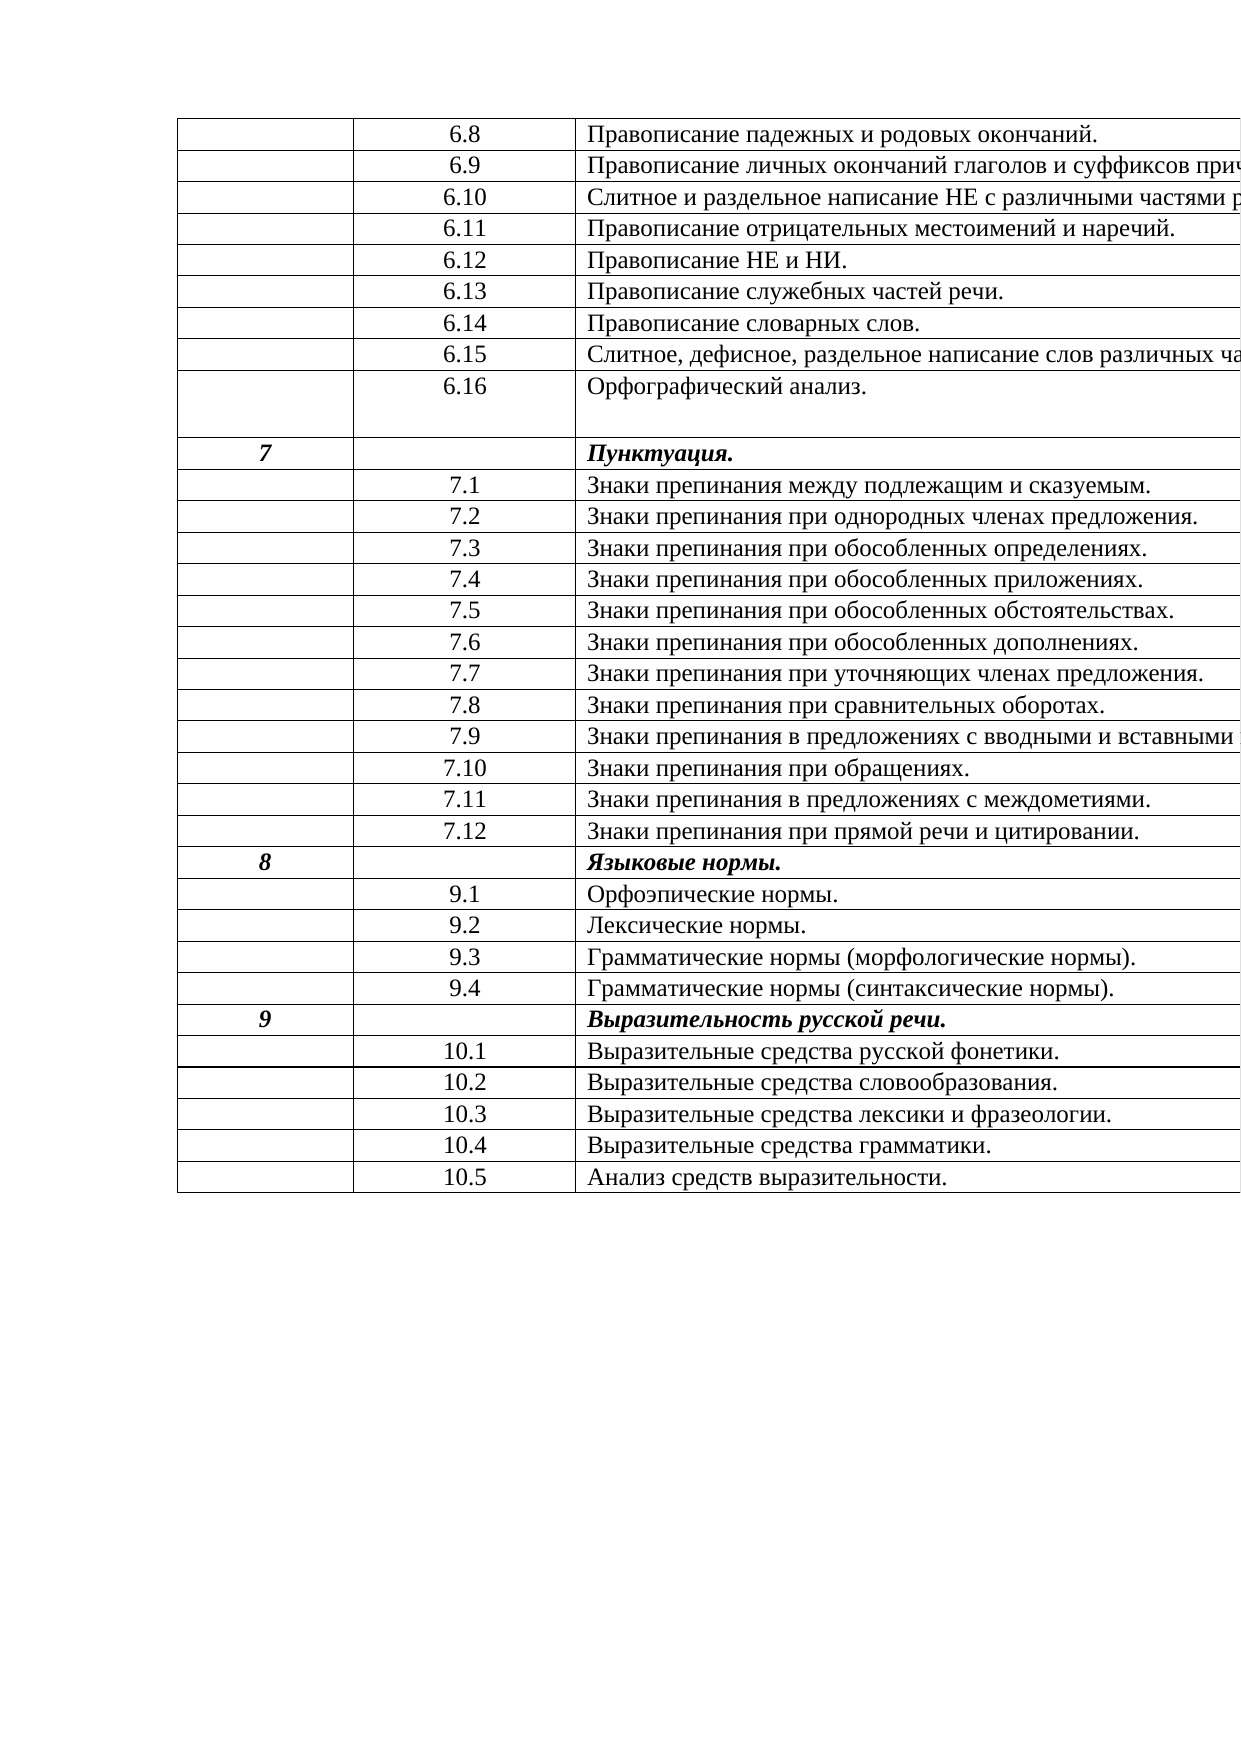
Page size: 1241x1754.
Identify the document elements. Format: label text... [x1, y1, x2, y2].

table_cell [178, 245, 353, 275]
table_cell [178, 371, 353, 437]
table_cell 10.2 [354, 1068, 575, 1098]
table_cell [178, 753, 353, 783]
table_cell Выразительные средства словообразования. [576, 1068, 1240, 1098]
table_cell Знаки препинания при прямой речи и цитировании. [576, 816, 1240, 846]
table_cell Выразительность русской речи. [576, 1005, 1240, 1035]
table_cell 7.10 [354, 753, 575, 783]
table_cell Знаки препинания при обособленных дополнениях. [576, 627, 1240, 657]
table_cell [178, 596, 353, 626]
table_cell Орфографический анализ. [576, 371, 1240, 437]
table_cell 9.1 [354, 879, 575, 909]
table_cell Выразительные средства грамматики. [576, 1130, 1240, 1161]
table_cell 10.4 [354, 1130, 575, 1161]
table_cell 7.7 [354, 659, 575, 689]
table_cell Правописание падежных и родовых окончаний. [576, 119, 1240, 149]
table_cell [178, 470, 353, 500]
table_cell [178, 910, 353, 941]
table_cell 7.6 [354, 627, 575, 657]
table_cell [178, 690, 353, 720]
table_cell [354, 847, 575, 878]
table_cell [178, 784, 353, 815]
table_cell Орфоэпические нормы. [576, 879, 1240, 909]
table_cell 9.2 [354, 910, 575, 941]
table_cell 6.13 [354, 276, 575, 307]
table_cell [178, 627, 353, 657]
table_cell 9.3 [354, 942, 575, 972]
table_cell 7.3 [354, 533, 575, 563]
table_cell 10.1 [354, 1036, 575, 1066]
table_cell Лексические нормы. [576, 910, 1240, 941]
table_cell [178, 816, 353, 846]
table_cell [178, 276, 353, 307]
table_cell [178, 1068, 353, 1098]
table_cell 6.9 [354, 151, 575, 181]
table_cell [178, 501, 353, 532]
table_cell Знаки препинания при сравнительных оборотах. [576, 690, 1240, 720]
table_cell 8 [178, 847, 353, 878]
table_cell 7.2 [354, 501, 575, 532]
table_cell [178, 1099, 353, 1129]
table_cell Знаки препинания при уточняющих членах предложения. [576, 659, 1240, 689]
table_cell Выразительные средства русской фонетики. [576, 1036, 1240, 1066]
table_cell 7.5 [354, 596, 575, 626]
table_cell Правописание словарных слов. [576, 308, 1240, 338]
table_cell Пунктуация. [576, 438, 1240, 469]
table_cell 7.8 [354, 690, 575, 720]
table_cell Правописание НЕ и НИ. [576, 245, 1240, 275]
table_cell 7 [178, 438, 353, 469]
table_cell 9.4 [354, 973, 575, 1003]
table_cell 7.1 [354, 470, 575, 500]
table_cell Знаки препинания между подлежащим и сказуемым. [576, 470, 1240, 500]
table_cell 6.14 [354, 308, 575, 338]
table_cell 10.3 [354, 1099, 575, 1129]
table_cell Грамматические нормы (синтаксические нормы). [576, 973, 1240, 1003]
table_cell [178, 973, 353, 1003]
table_cell [178, 533, 353, 563]
table_cell Правописание отрицательных местоимений и наречий. [576, 214, 1240, 244]
table_cell [178, 308, 353, 338]
table_cell [178, 214, 353, 244]
table_cell 6.15 [354, 339, 575, 370]
table_cell 6.8 [354, 119, 575, 149]
table_cell 9 [178, 1005, 353, 1035]
table_cell 6.16 [354, 371, 575, 437]
table_cell Слитное и раздельное написание НЕ с различными частями речи. [576, 182, 1240, 212]
table_cell 6.10 [354, 182, 575, 212]
table_cell [178, 151, 353, 181]
table_cell Выразительные средства лексики и фразеологии. [576, 1099, 1240, 1129]
table_cell [178, 879, 353, 909]
table_cell Знаки препинания при обособленных определениях. [576, 533, 1240, 563]
table_cell [178, 659, 353, 689]
table_cell Знаки препинания в предложениях с междометиями. [576, 784, 1240, 815]
table_cell Языковые нормы. [576, 847, 1240, 878]
table_cell Знаки препинания при однородных членах предложения. [576, 501, 1240, 532]
table_cell [178, 564, 353, 594]
table_cell [178, 721, 353, 752]
table_cell [178, 182, 353, 212]
table_cell 6.11 [354, 214, 575, 244]
table_cell 7.9 [354, 721, 575, 752]
table_cell [178, 339, 353, 370]
table_cell Грамматические нормы (морфологические нормы). [576, 942, 1240, 972]
table_cell 7.12 [354, 816, 575, 846]
table_cell 7.4 [354, 564, 575, 594]
table_cell Правописание служебных частей речи. [576, 276, 1240, 307]
table_cell [354, 1005, 575, 1035]
table_cell Правописание личных окончаний глаголов и суффиксов причастий. [576, 151, 1240, 181]
table_cell [178, 942, 353, 972]
table_cell Знаки препинания в предложениях с вводными и вставными конструкциями. [576, 721, 1240, 752]
table_cell Анализ средств выразительности. [576, 1162, 1240, 1192]
table_cell 7.11 [354, 784, 575, 815]
table_cell [178, 1036, 353, 1066]
table_cell Знаки препинания при обособленных приложениях. [576, 564, 1240, 594]
table_cell Знаки препинания при обособленных обстоятельствах. [576, 596, 1240, 626]
table_cell 6.12 [354, 245, 575, 275]
table_cell [178, 119, 353, 149]
table_cell [354, 438, 575, 469]
table_cell Слитное, дефисное, раздельное написание слов различных частей речи. [576, 339, 1240, 370]
table_cell [178, 1162, 353, 1192]
table_cell 10.5 [354, 1162, 575, 1192]
table_cell [178, 1130, 353, 1161]
table_cell Знаки препинания при обращениях. [576, 753, 1240, 783]
